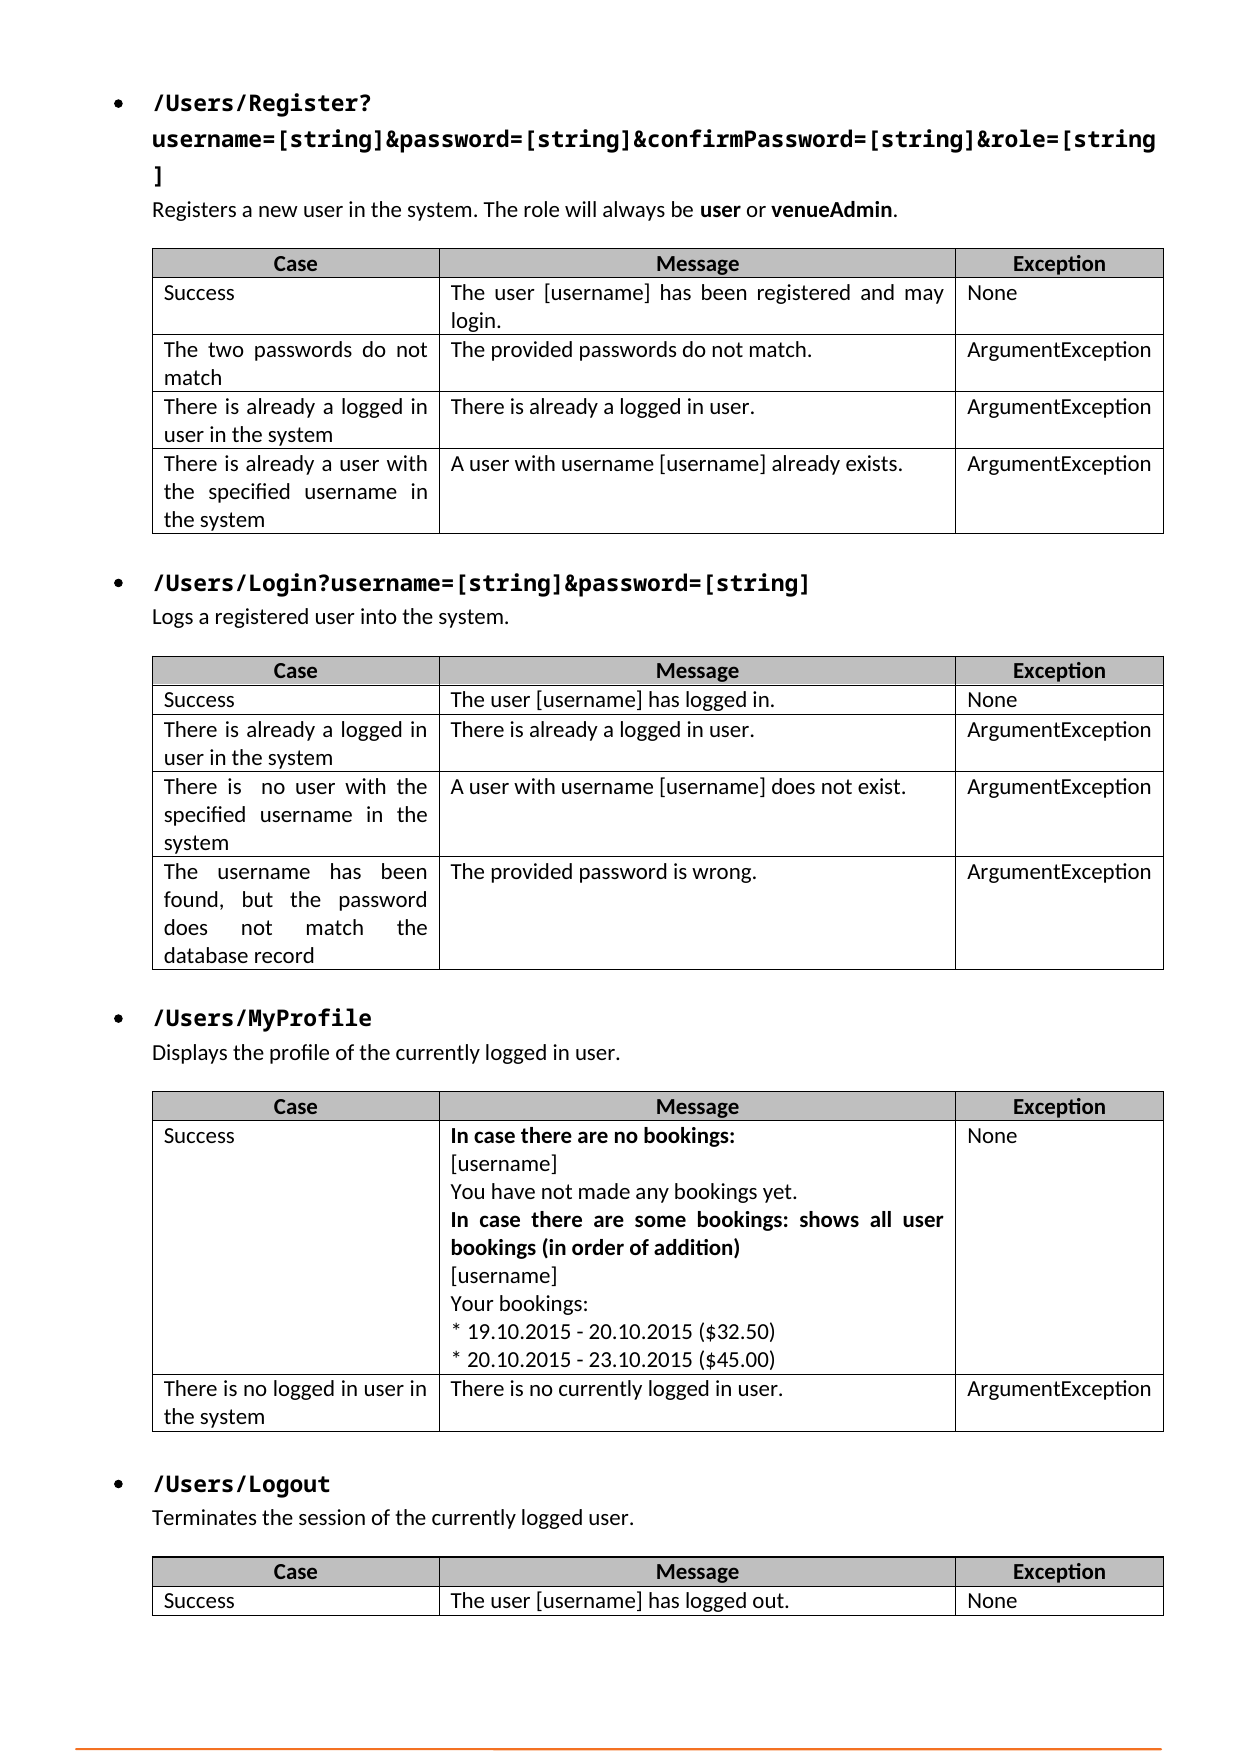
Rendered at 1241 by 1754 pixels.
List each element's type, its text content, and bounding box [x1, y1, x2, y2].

table_cell ArgumentException [956, 772, 1163, 856]
table_cell Success [153, 278, 439, 334]
table_header Exception [956, 657, 1163, 684]
table_cell ArgumentException [956, 392, 1163, 448]
table_cell The user [username] has been registered and may login. [440, 278, 955, 334]
table_cell None [956, 1587, 1163, 1614]
table_header Exception [956, 1092, 1163, 1120]
table_header Exception [956, 1558, 1163, 1586]
table_cell ArgumentException [956, 857, 1163, 969]
list /Users/Register?username=[string]&password=[string]&confirmPassword=[string]&role=[string] [114, 87, 1163, 190]
table_cell Success [153, 1587, 439, 1614]
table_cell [153, 1375, 439, 1431]
table_cell There is already a logged in user in the system [153, 715, 439, 771]
list Terminates the session of the currently logged user. [152, 1503, 1163, 1531]
table_cell There is already a user with the specified username in the system [153, 449, 439, 533]
table_cell The user [username] has logged in. [440, 686, 955, 714]
table_cell In case there are no bookings: [username] You have not made any bookings yet. In case there are some bookings: shows all user bookings (in order of addition) [username] Your bookings: * 19.10.2015 - 20.10.2015 ($32.50) * 20.10.2015 - 23.10.2015 ($45.00) [440, 1121, 955, 1373]
table_header Case [153, 249, 439, 277]
table_cell The provided passwords do not match. [440, 335, 955, 391]
table_header Message [440, 1092, 955, 1120]
list /Users/MyProfile [114, 1002, 1163, 1033]
table_cell ArgumentException [956, 715, 1163, 771]
table_cell ArgumentException [956, 449, 1163, 533]
list Displays the profile of the currently logged in user. [152, 1038, 1163, 1066]
table_cell ArgumentException [956, 335, 1163, 391]
table_cell The provided password is wrong. [440, 857, 955, 969]
table_cell There is already a logged in user. [440, 715, 955, 771]
table_cell There is no user with the specified username in the system [153, 772, 439, 856]
table_cell The user [username] has logged out. [440, 1587, 955, 1614]
table_cell The username has been found, but the password does not match the database record [153, 857, 439, 969]
table_cell Success [153, 686, 439, 714]
table_header Message [440, 657, 955, 684]
list Registers a new user in the system. The role will always be user or venueAdmin. [152, 195, 1163, 223]
table_header Message [440, 249, 955, 277]
table_cell None [956, 278, 1163, 334]
table_cell There is no currently logged in user. [440, 1375, 955, 1431]
table_cell The two passwords do not match [153, 335, 439, 391]
table_cell A user with username [username] does not exist. [440, 772, 955, 856]
table_header Message [440, 1558, 955, 1586]
table_cell None [956, 686, 1163, 714]
table_cell Success [153, 1121, 439, 1373]
table_cell There is already a logged in user in the system [153, 392, 439, 448]
table_cell A user with username [username] already exists. [440, 449, 955, 533]
table_header Case [153, 1092, 439, 1120]
list Logs a registered user into the system. [152, 602, 1163, 631]
list /Users/Logout [114, 1467, 1163, 1499]
table_cell There is already a logged in user. [440, 392, 955, 448]
table_header Case [153, 657, 439, 684]
table_header Exception [956, 249, 1163, 277]
table_cell None [956, 1121, 1163, 1373]
list /Users/Login?username=[string]&password=[string] [114, 567, 1163, 598]
table_header Case [153, 1558, 439, 1586]
table_cell ArgumentException [956, 1375, 1163, 1431]
